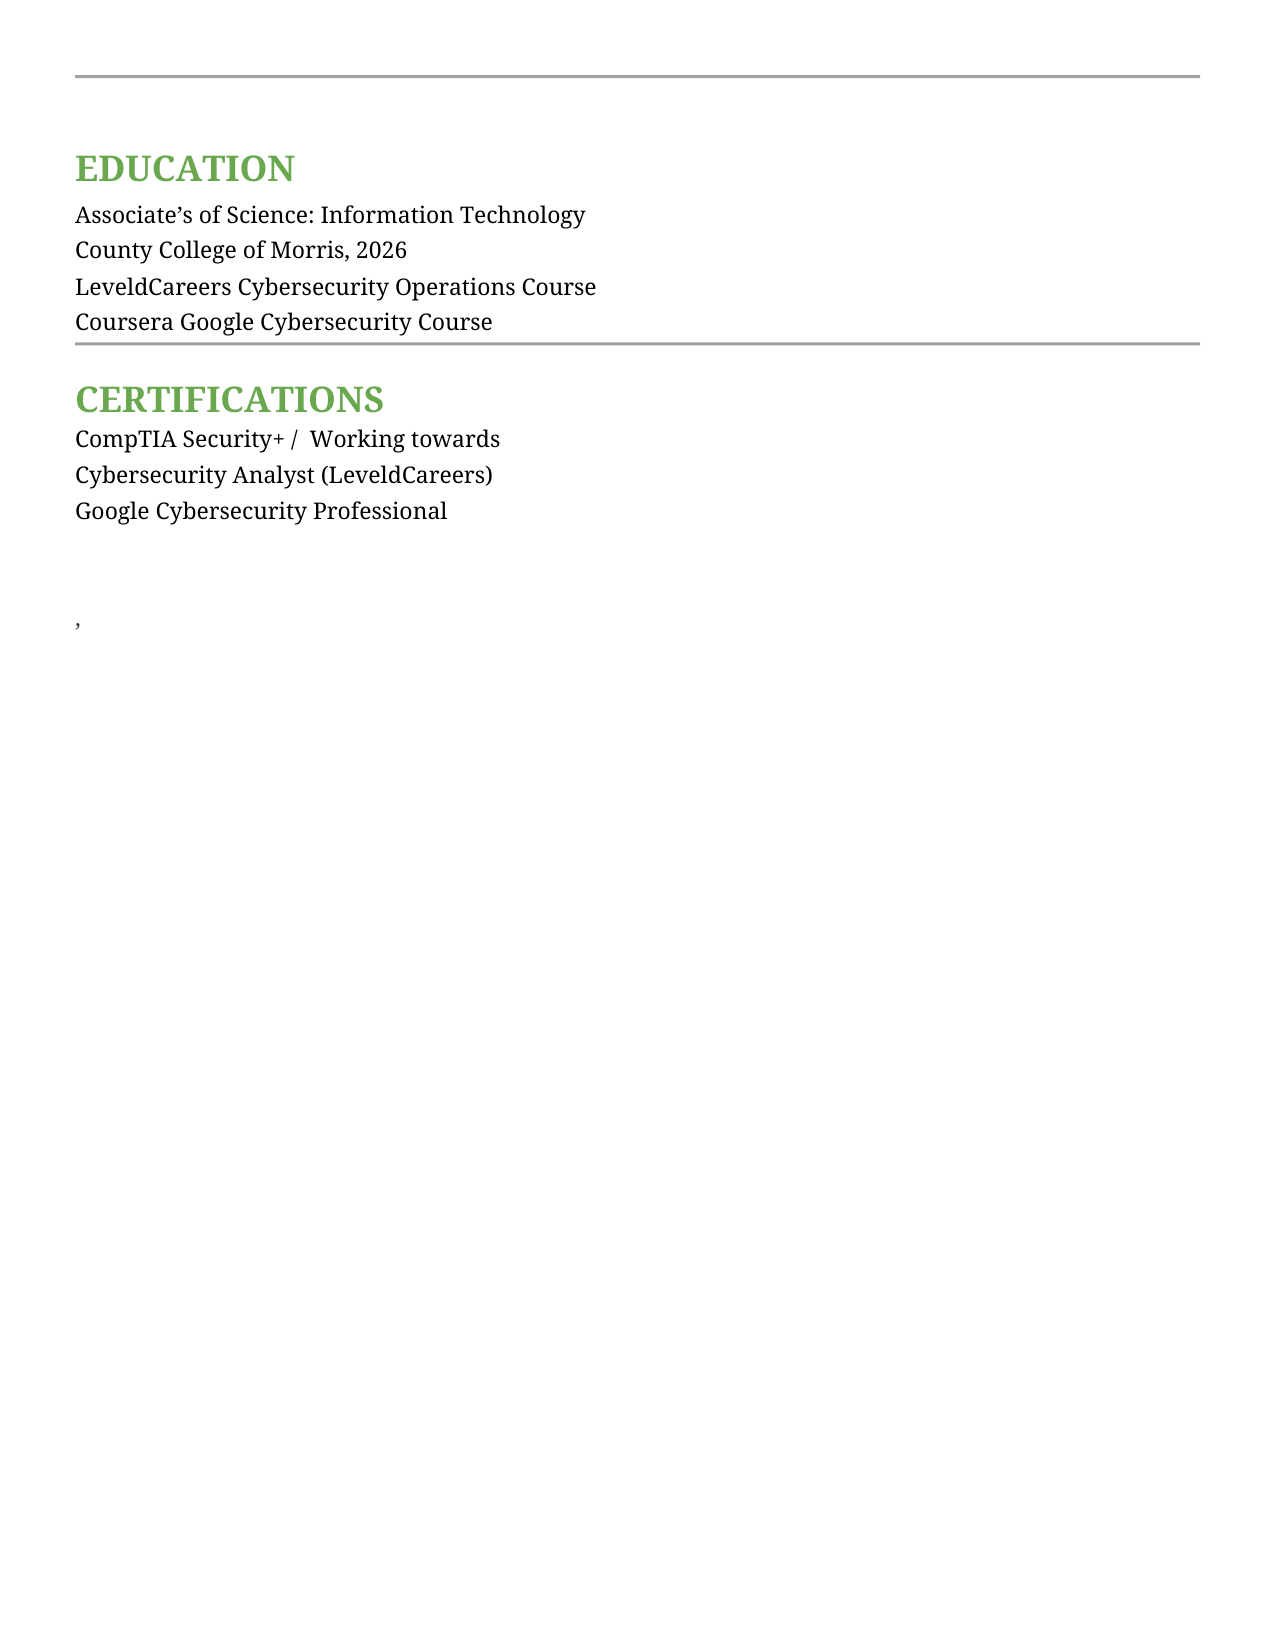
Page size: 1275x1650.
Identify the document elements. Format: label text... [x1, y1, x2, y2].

text CERTIFICATIONS [75, 374, 1200, 423]
text EDUCATION [75, 143, 1200, 191]
text Coursera Google Cybersecurity Course [75, 306, 1200, 338]
text , [75, 602, 1200, 634]
text Google Cybersecurity Professional [75, 494, 1200, 526]
text Cybersecurity Analyst (LeveldCareers) [75, 459, 1200, 490]
text Associate’s of Science: Information Technology [75, 198, 1200, 230]
text LeveldCareers Cybersecurity Operations Course [75, 270, 1200, 302]
text County College of Morris, 2026 [75, 234, 1200, 266]
text CompTIA Security+ / Working towards [75, 423, 1200, 454]
